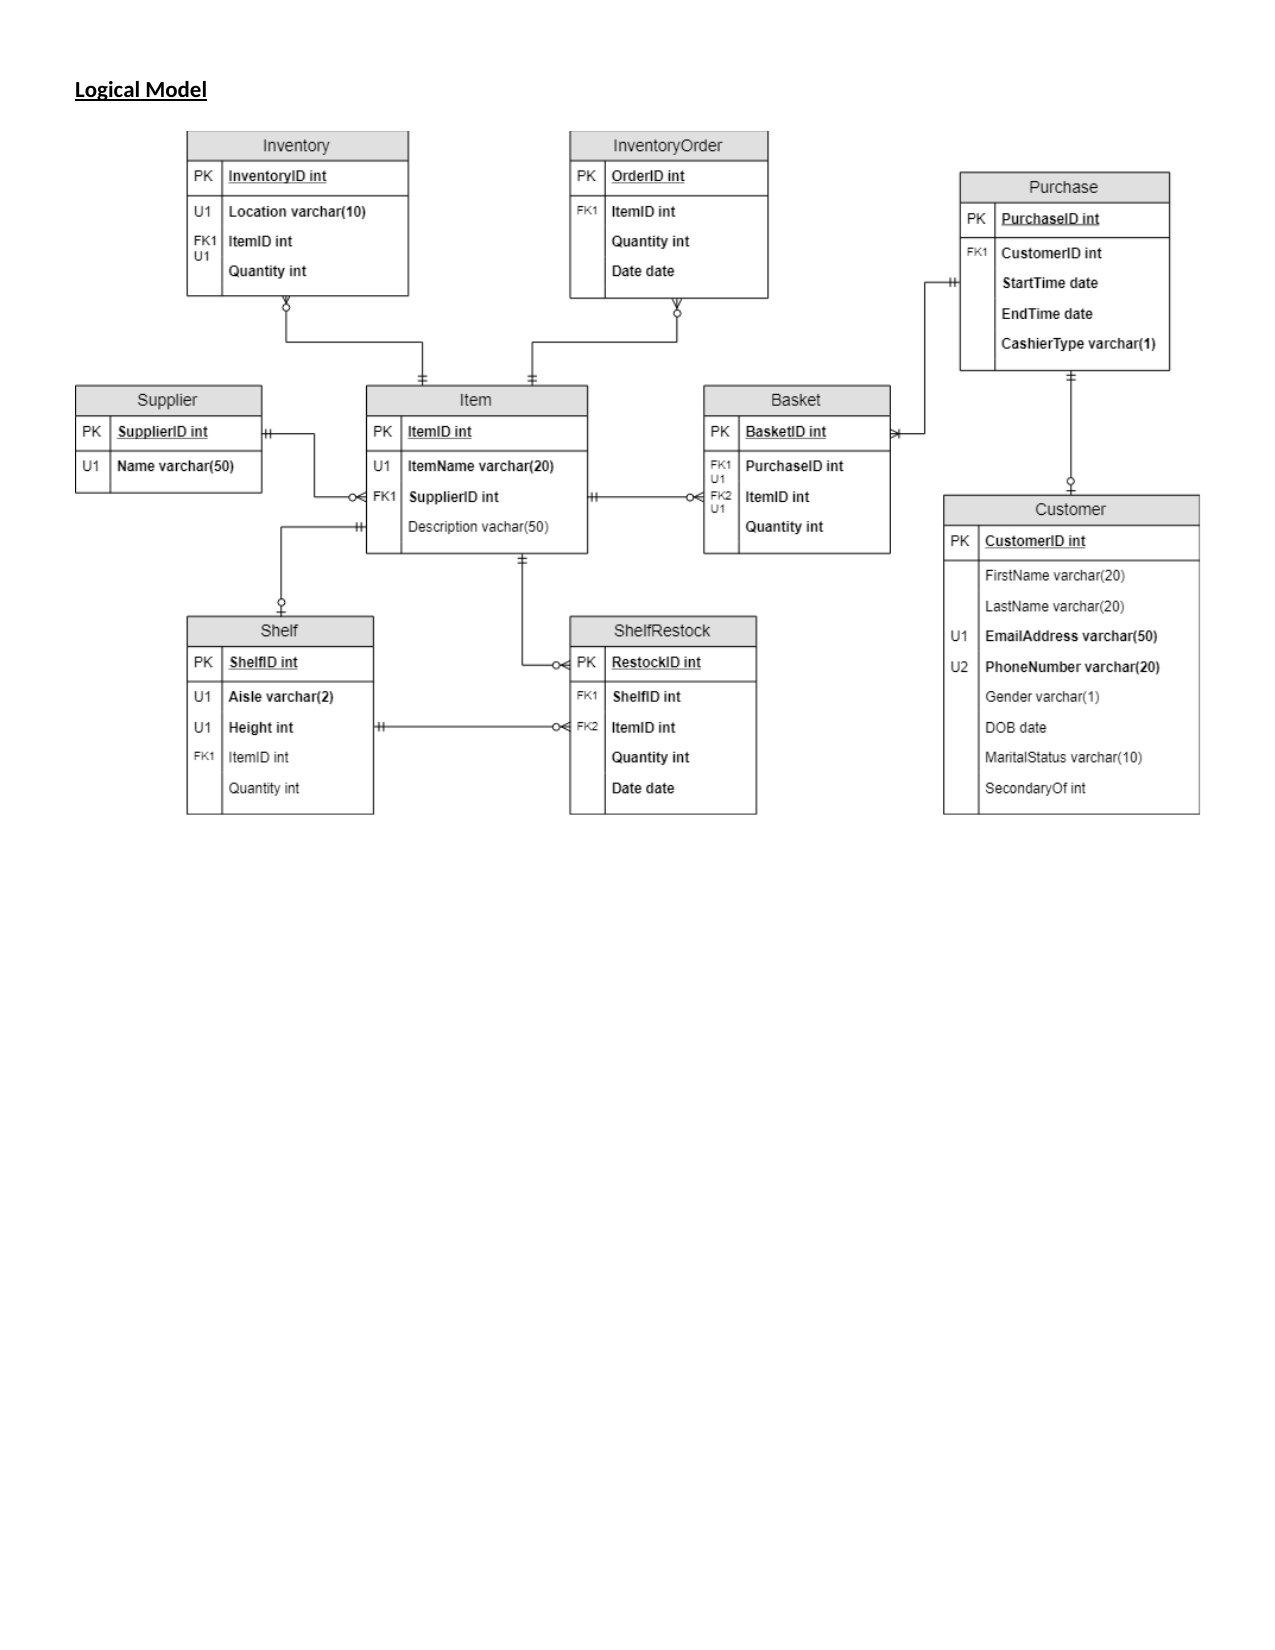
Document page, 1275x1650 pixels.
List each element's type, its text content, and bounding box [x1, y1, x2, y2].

text Logical Model [75, 75, 1200, 103]
picture [75, 131, 1200, 816]
